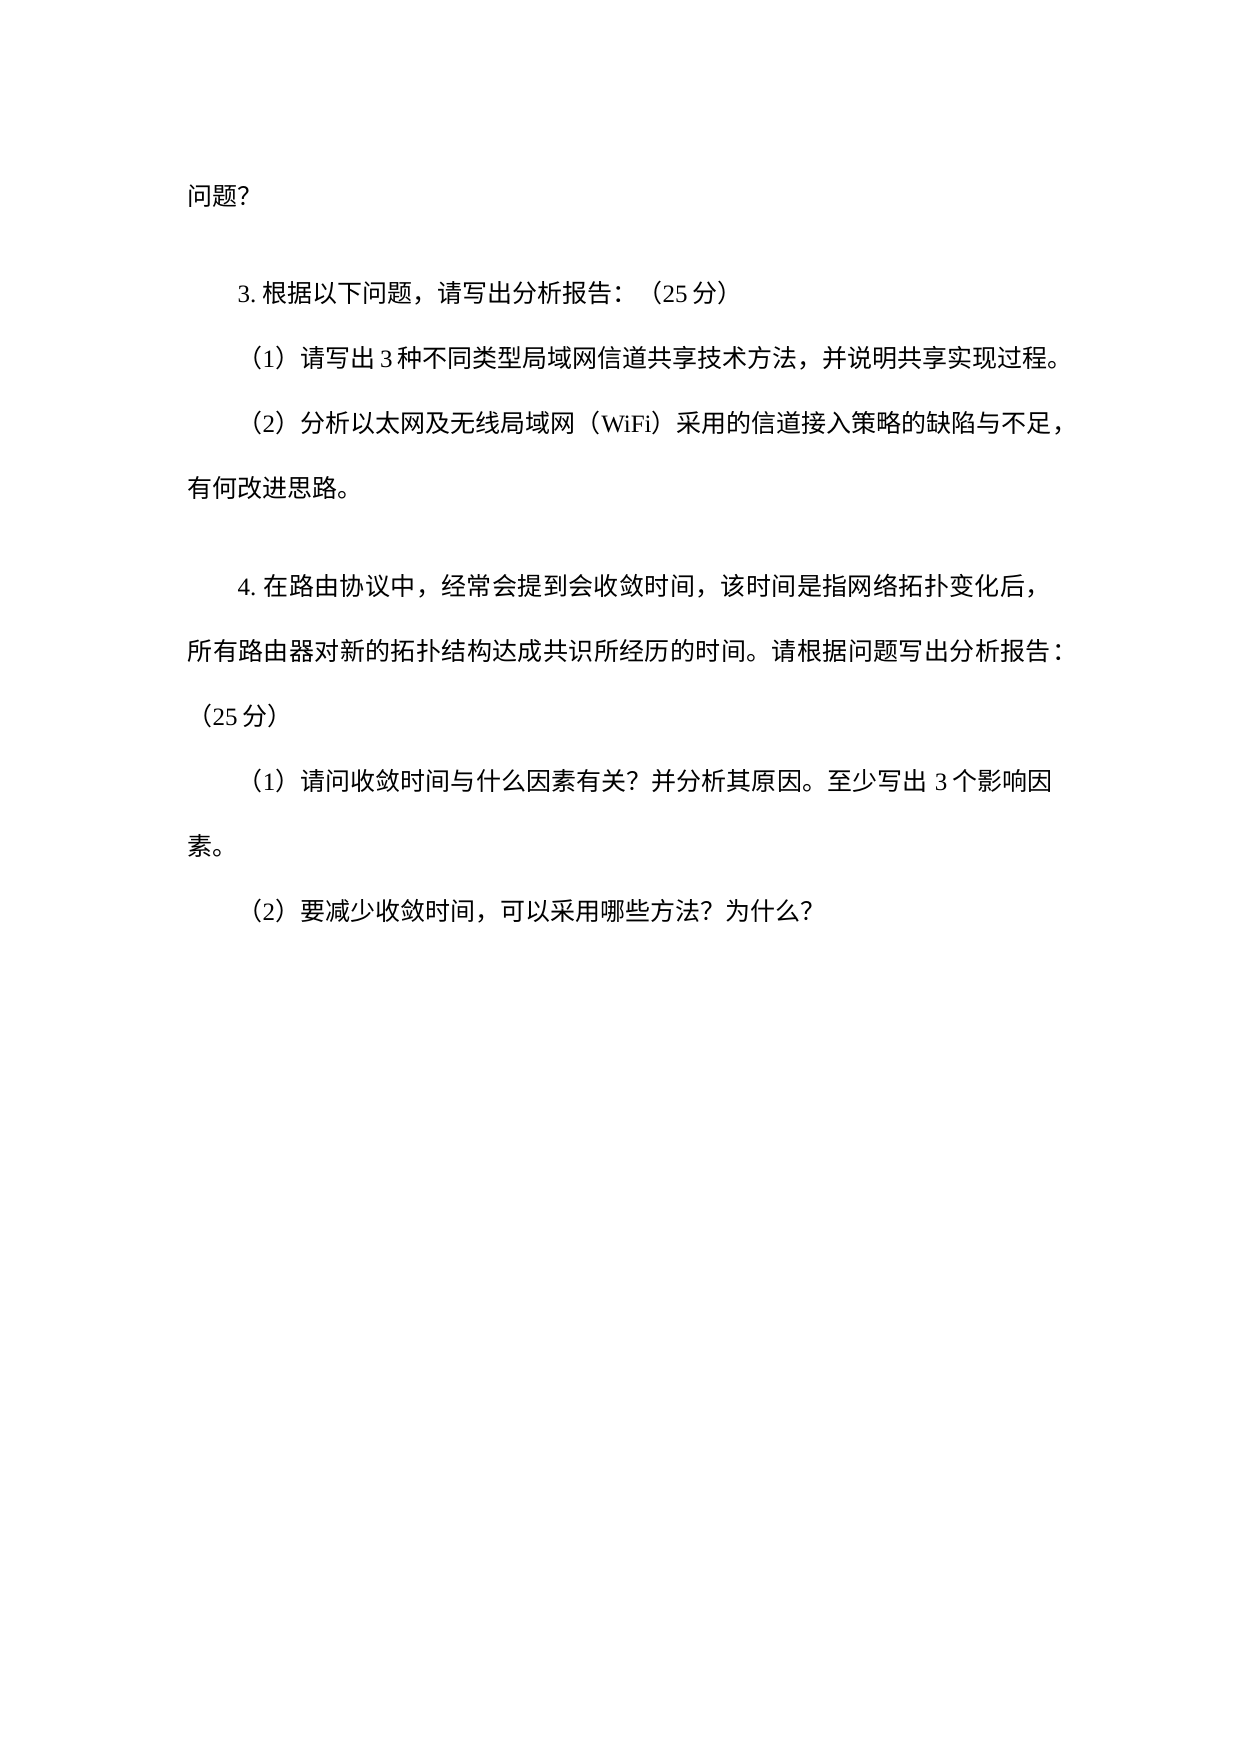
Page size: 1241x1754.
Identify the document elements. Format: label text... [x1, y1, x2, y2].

text （1）请问收敛时间与什么因素有关？并分析其原因。至少写出3个影响因素。 [187, 747, 1053, 877]
text （2）要减少收敛时间，可以采用哪些方法？为什么？ [187, 877, 1053, 942]
text （1）请写出3种不同类型局域网信道共享技术方法，并说明共享实现过程。 [187, 324, 1053, 389]
text 3. 根据以下问题，请写出分析报告：（25分） [187, 259, 1053, 324]
text 4. 在路由协议中，经常会提到会收敛时间，该时间是指网络拓扑变化后，所有路由器对新的拓扑结构达成共识所经历的时间。请根据问题写出分析报告：（25分） [187, 552, 1053, 747]
text （2）分析以太网及无线局域网（WiFi）采用的信道接入策略的缺陷与不足，有何改进思路。 [187, 389, 1053, 519]
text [187, 162, 1053, 227]
